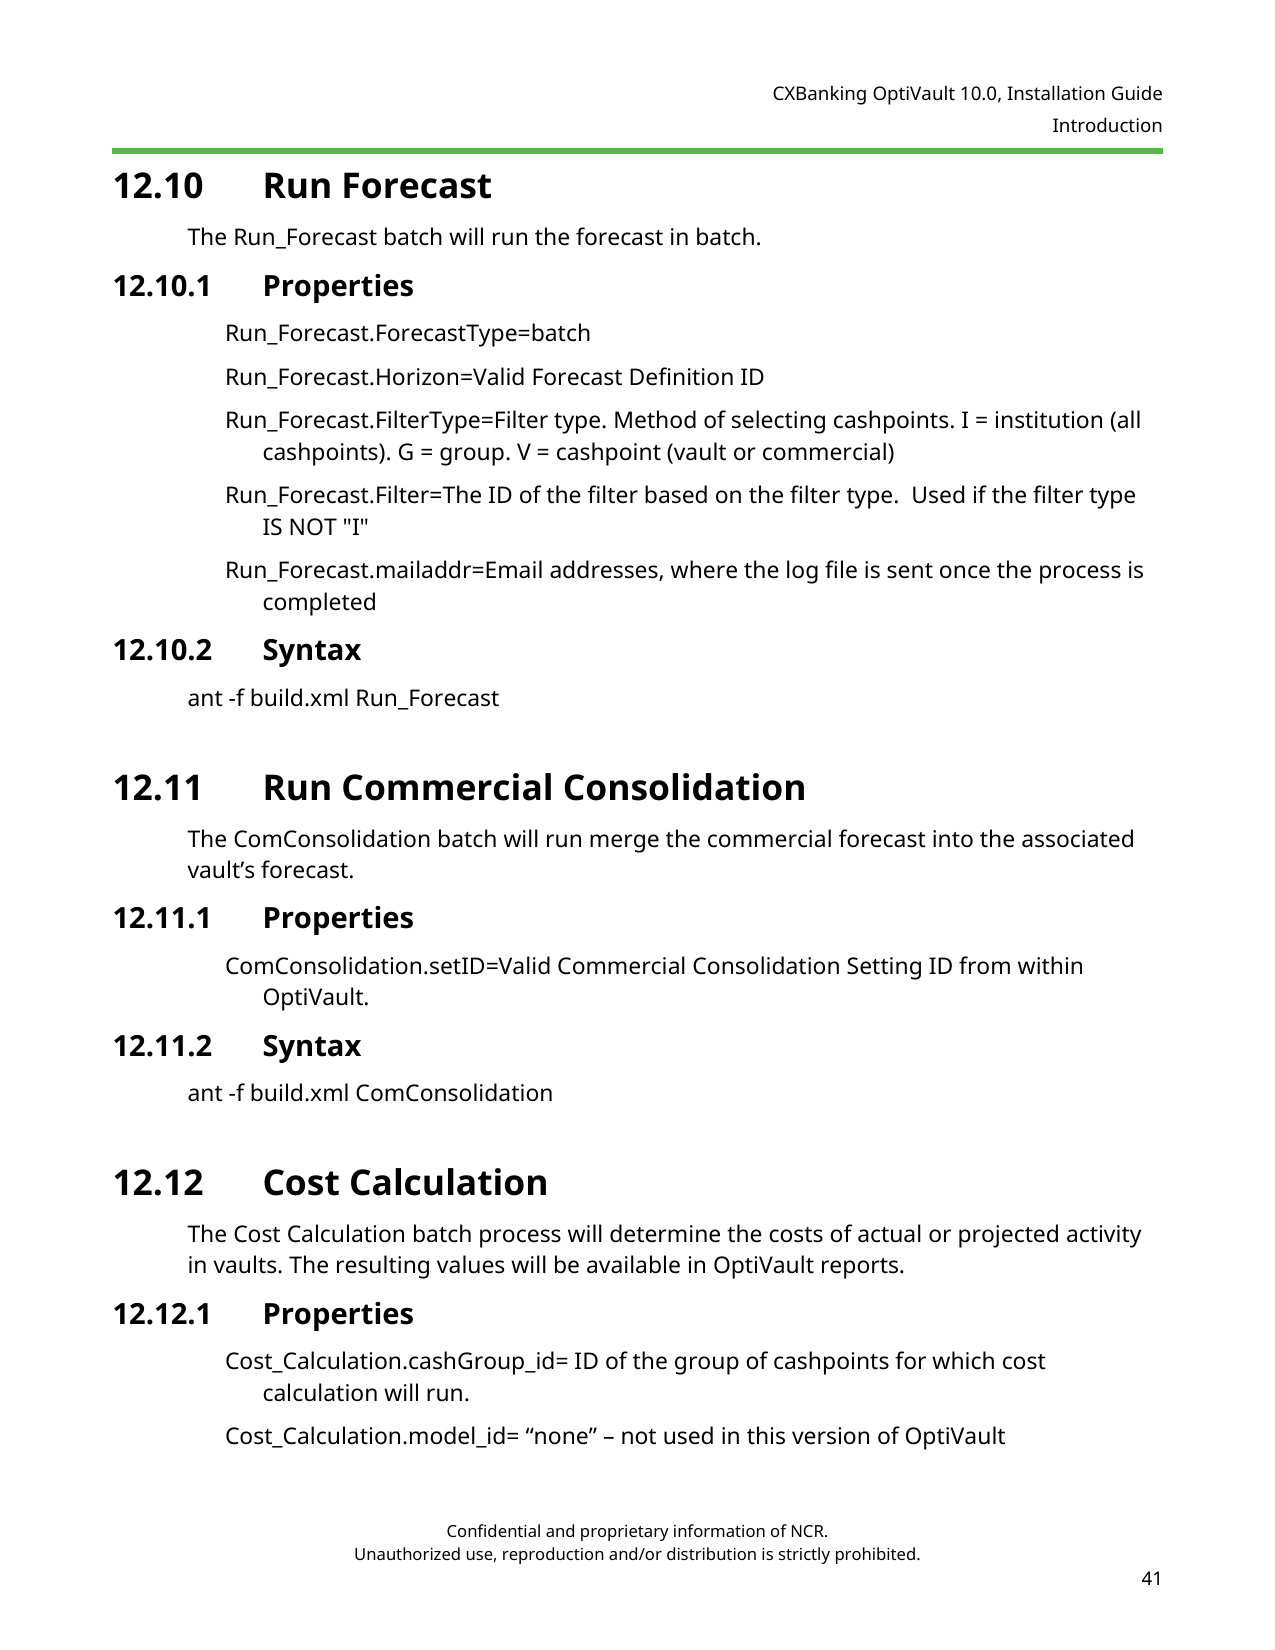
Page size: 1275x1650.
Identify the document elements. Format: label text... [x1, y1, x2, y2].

text The Cost Calculation batch process will determine the costs of actual or projected activity in vaults. The resulting values will be available in OptiVault reports. [187, 1218, 1163, 1281]
list ComConsolidation.setID=Valid Commercial Consolidation Setting ID from within OptiVault. [225, 950, 1163, 1012]
subtitle Syntax [112, 1025, 1163, 1064]
subtitle Syntax [112, 629, 1163, 669]
text ant -f build.xml ComConsolidation [187, 1077, 1163, 1108]
list Cost_Calculation.cashGroup_id= ID of the group of cashpoints for which cost calculation will run. [225, 1345, 1163, 1408]
list Run_Forecast.mailaddr=Email addresses, where the log file is sent once the process is completed [225, 554, 1163, 617]
subtitle Properties [112, 265, 1163, 304]
subtitle Cost Calculation [112, 1157, 1163, 1206]
list Cost_Calculation.model_id= “none” – not used in this version of OptiVault [225, 1420, 1163, 1452]
subtitle Run Commercial Consolidation [112, 762, 1163, 810]
list Run_Forecast.ForecastType=batch [225, 317, 1163, 348]
list Run_Forecast.Horizon=Valid Forecast Definition ID [225, 361, 1163, 392]
subtitle Run Forecast [112, 160, 1163, 208]
list Run_Forecast.FilterType=Filter type. Method of selecting cashpoints. I = institution (all cashpoints). G = group. V = cashpoint (vault or commercial) [225, 404, 1163, 467]
text The Run_Forecast batch will run the forecast in batch. [187, 221, 1163, 252]
list Run_Forecast.Filter=The ID of the filter based on the filter type. Used if the filter type IS NOT "I" [225, 479, 1163, 542]
subtitle Properties [112, 1293, 1163, 1333]
text The ComConsolidation batch will run merge the commercial forecast into the associated vault’s forecast. [187, 823, 1163, 885]
subtitle Properties [112, 898, 1163, 937]
text ant -f build.xml Run_Forecast [187, 682, 1163, 713]
